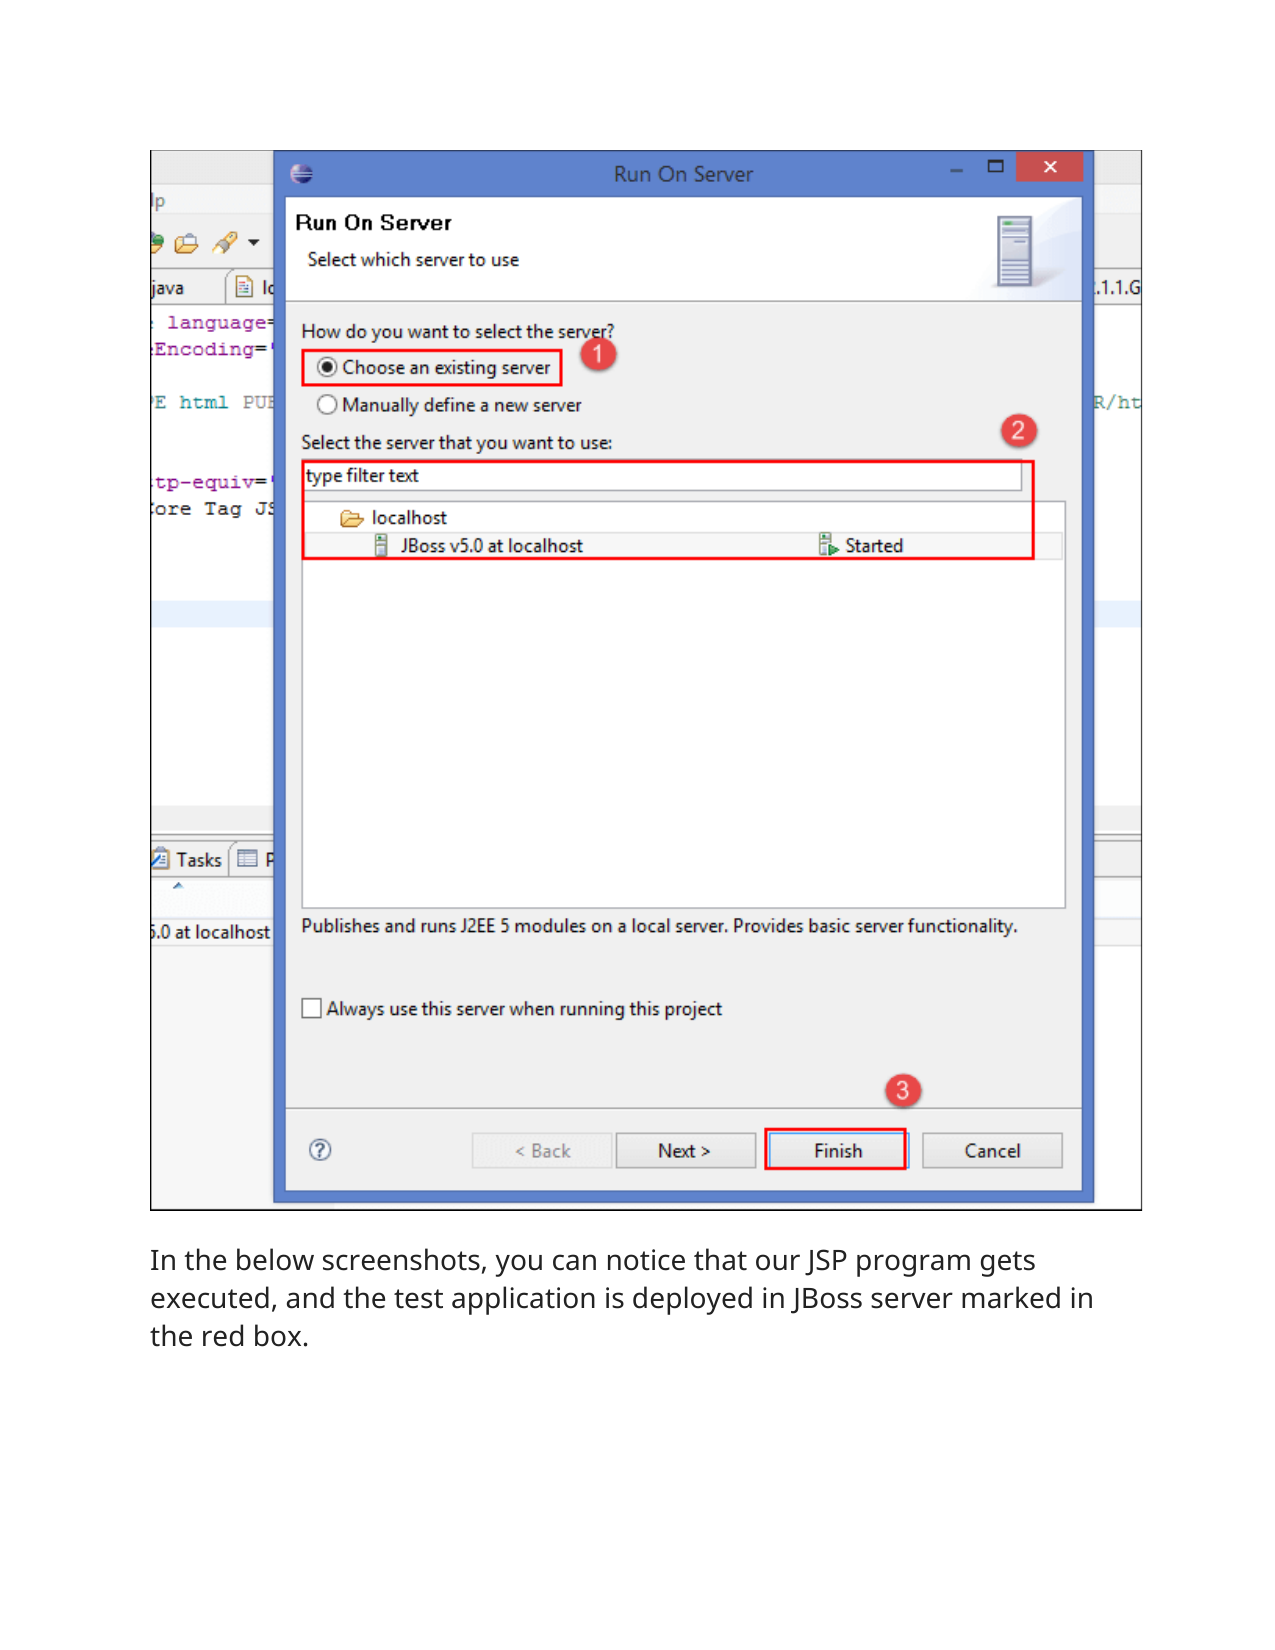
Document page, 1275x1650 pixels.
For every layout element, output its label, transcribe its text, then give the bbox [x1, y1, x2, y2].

text In the below screenshots, you can notice that our JSP program gets executed, and the test application is deployed in JBoss server marked in the red box. [150, 1240, 1125, 1355]
picture [150, 150, 1143, 1211]
